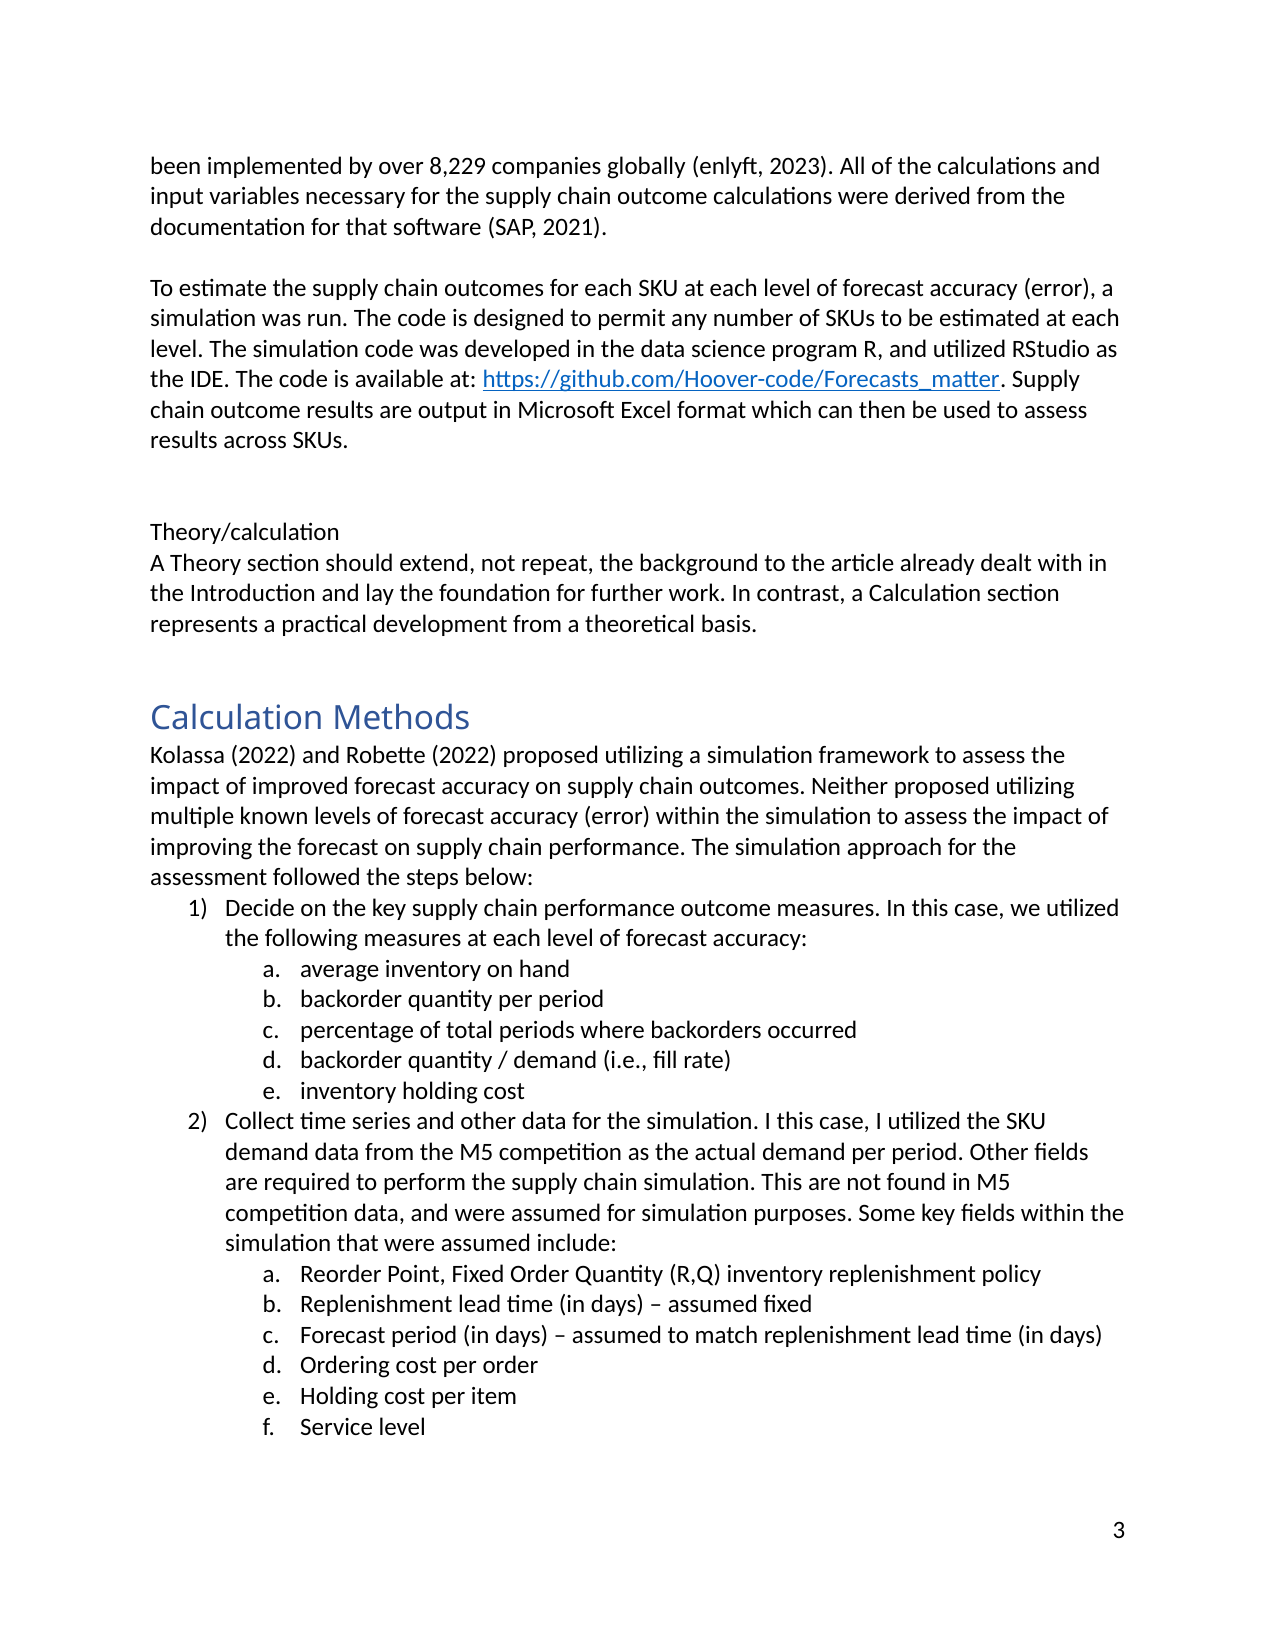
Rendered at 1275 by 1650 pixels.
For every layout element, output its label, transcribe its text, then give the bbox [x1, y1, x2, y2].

subtitle Calculation Methods [150, 694, 1125, 739]
list percentage of total periods where backorders occurred [262, 1014, 1125, 1044]
list Ordering cost per order [262, 1350, 1125, 1380]
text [150, 150, 1125, 242]
list Replenishment lead time (in days) – assumed fixed [262, 1289, 1125, 1319]
list Decide on the key supply chain performance outcome measures. In this case, we utilized the following measures at each level of forecast accuracy: [187, 892, 1125, 953]
list Collect time series and other data for the simulation. I this case, I utilized the SKU demand data from the M5 competition as the actual demand per period. Other fields are required to perform the supply chain simulation. This are not found in M5 competition data, and were assumed for simulation purposes. Some key fields within the simulation that were assumed include: [187, 1106, 1125, 1258]
list average inventory on hand [262, 953, 1125, 983]
text To estimate the supply chain outcomes for each SKU at each level of forecast accuracy (error), a simulation was run. The code is designed to permit any number of SKUs to be estimated at each level. The simulation code was developed in the data science program R, and utilized RStudio as the IDE. The code is available at: https://github.com/Hoover-code/Forecasts_matter. Supply chain outcome results are output in Microsoft Excel format which can then be used to assess results across SKUs. [150, 272, 1125, 455]
text Kolassa (2022) and Robette (2022) proposed utilizing a simulation framework to assess the impact of improved forecast accuracy on supply chain outcomes. Neither proposed utilizing multiple known levels of forecast accuracy (error) within the simulation to assess the impact of improving the forecast on supply chain performance. The simulation approach for the assessment followed the steps below: [150, 739, 1125, 892]
list inventory holding cost [262, 1075, 1125, 1106]
text A Theory section should extend, not repeat, the background to the article already dealt with in the Introduction and lay the foundation for further work. In contrast, a Calculation section represents a practical development from a theoretical basis. [150, 547, 1125, 638]
list Service level [262, 1411, 1125, 1441]
list Reorder Point, Fixed Order Quantity (R,Q) inventory replenishment policy [262, 1258, 1125, 1289]
list Forecast period (in days) – assumed to match replenishment lead time (in days) [262, 1319, 1125, 1350]
list Holding cost per item [262, 1380, 1125, 1411]
list backorder quantity per period [262, 983, 1125, 1014]
text Theory/calculation [150, 516, 1125, 547]
list backorder quantity / demand (i.e., fill rate) [262, 1044, 1125, 1075]
